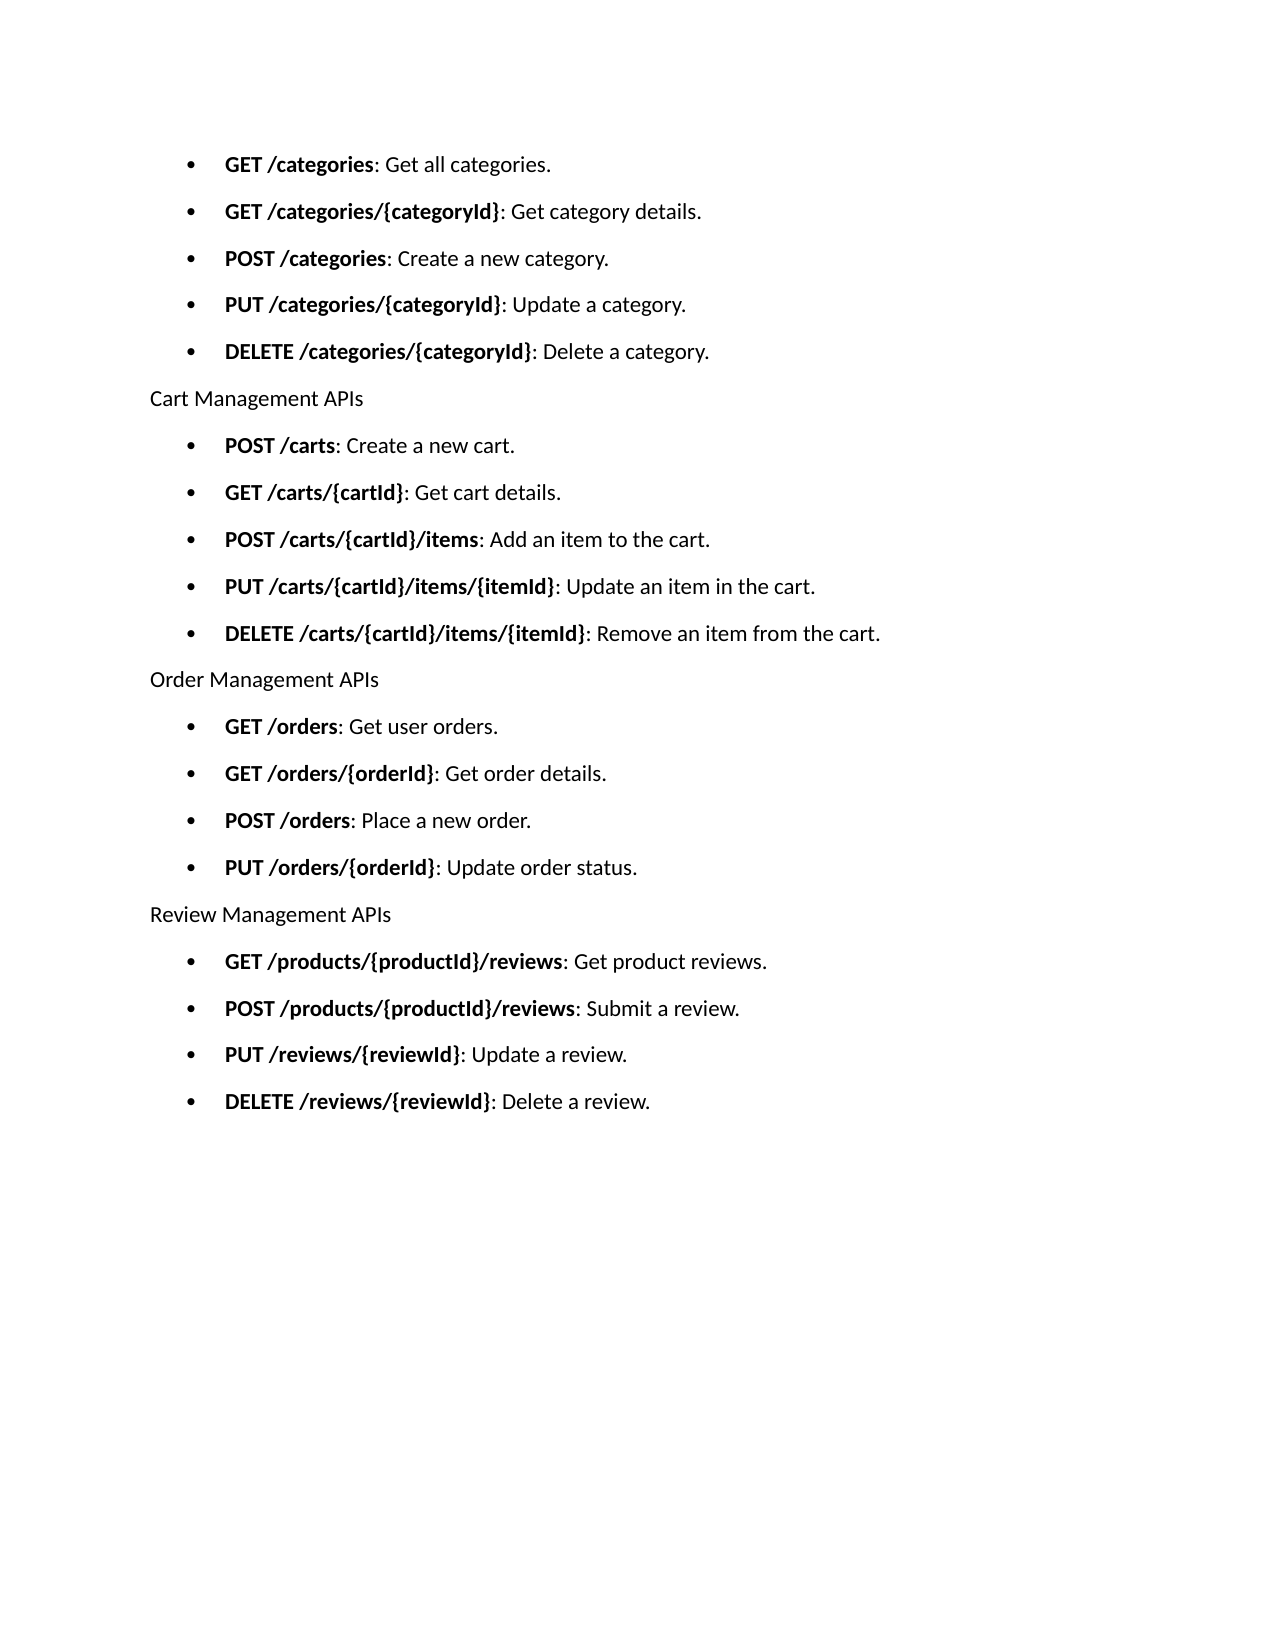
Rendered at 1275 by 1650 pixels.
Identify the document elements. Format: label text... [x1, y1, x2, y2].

text Order Management APIs [150, 666, 1125, 694]
list GET /orders/{orderId}: Get order details. [187, 759, 1125, 787]
list PUT /carts/{cartId}/items/{itemId}: Update an item in the cart. [187, 572, 1125, 600]
list PUT /orders/{orderId}: Update order status. [187, 853, 1125, 881]
list POST /orders: Place a new order. [187, 806, 1125, 834]
list PUT /categories/{categoryId}: Update a category. [187, 291, 1125, 319]
list GET /carts/{cartId}: Get cart details. [187, 478, 1125, 506]
list POST /products/{productId}/reviews: Submit a review. [187, 994, 1125, 1022]
list DELETE /categories/{categoryId}: Delete a category. [187, 337, 1125, 366]
list GET /categories: Get all categories. [187, 150, 1125, 178]
list GET /products/{productId}/reviews: Get product reviews. [187, 947, 1125, 975]
list POST /categories: Create a new category. [187, 244, 1125, 272]
text Review Management APIs [150, 900, 1125, 928]
text Cart Management APIs [150, 384, 1125, 412]
list DELETE /carts/{cartId}/items/{itemId}: Remove an item from the cart. [187, 619, 1125, 647]
list DELETE /reviews/{reviewId}: Delete a review. [187, 1087, 1125, 1116]
list PUT /reviews/{reviewId}: Update a review. [187, 1041, 1125, 1069]
list POST /carts/{cartId}/items: Add an item to the cart. [187, 525, 1125, 553]
list GET /orders: Get user orders. [187, 712, 1125, 741]
list GET /categories/{categoryId}: Get category details. [187, 197, 1125, 225]
list POST /carts: Create a new cart. [187, 431, 1125, 459]
